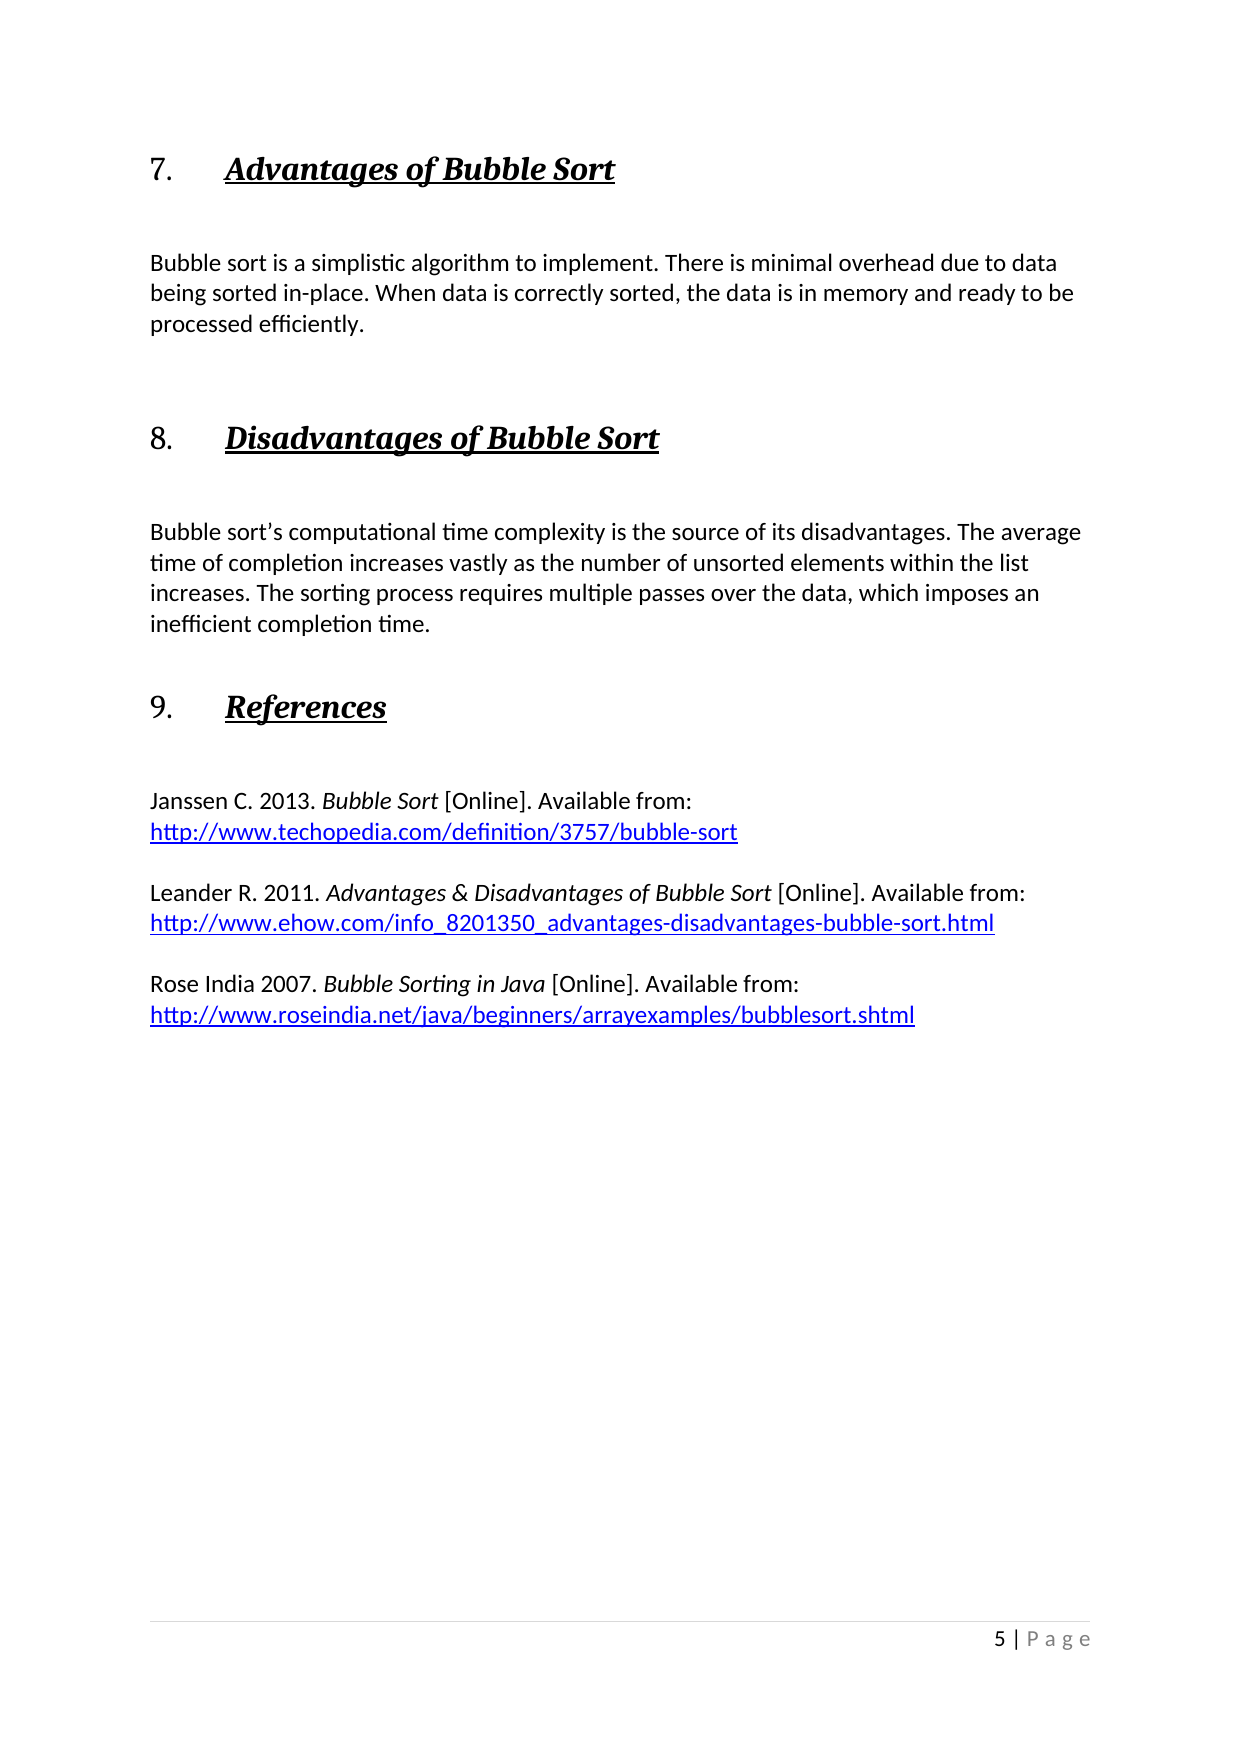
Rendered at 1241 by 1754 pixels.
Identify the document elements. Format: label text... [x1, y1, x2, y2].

text Bubble sort is a simplistic algorithm to implement. There is minimal overhead due to data being sorted in-place. When data is correctly sorted, the data is in memory and ready to be processed efficiently. [150, 247, 1090, 339]
text http://www.techopedia.com/definition/3757/bubble-sort [150, 816, 1090, 846]
subtitle 8. Disadvantages of Bubble Sort [150, 419, 1090, 457]
subtitle 9. References [150, 688, 1090, 727]
text Leander R. 2011. Advantages & Disadvantages of Bubble Sort [Online]. Available from: [150, 877, 1090, 907]
subtitle 7. Advantages of Bubble Sort [150, 150, 1090, 188]
text http://www.ehow.com/info_8201350_advantages-disadvantages-bubble-sort.html [150, 907, 1090, 938]
text Bubble sort’s computational time complexity is the source of its disadvantages. The average time of completion increases vastly as the number of unsorted elements within the list increases. The sorting process requires multiple passes over the data, which imposes an inefficient completion time. [150, 516, 1090, 638]
text Janssen C. 2013. Bubble Sort [Online]. Available from: [150, 785, 1090, 816]
text http://www.roseindia.net/java/beginners/arrayexamples/bubblesort.shtml [150, 999, 1090, 1029]
text Rose India 2007. Bubble Sorting in Java [Online]. Available from: [150, 968, 1090, 999]
